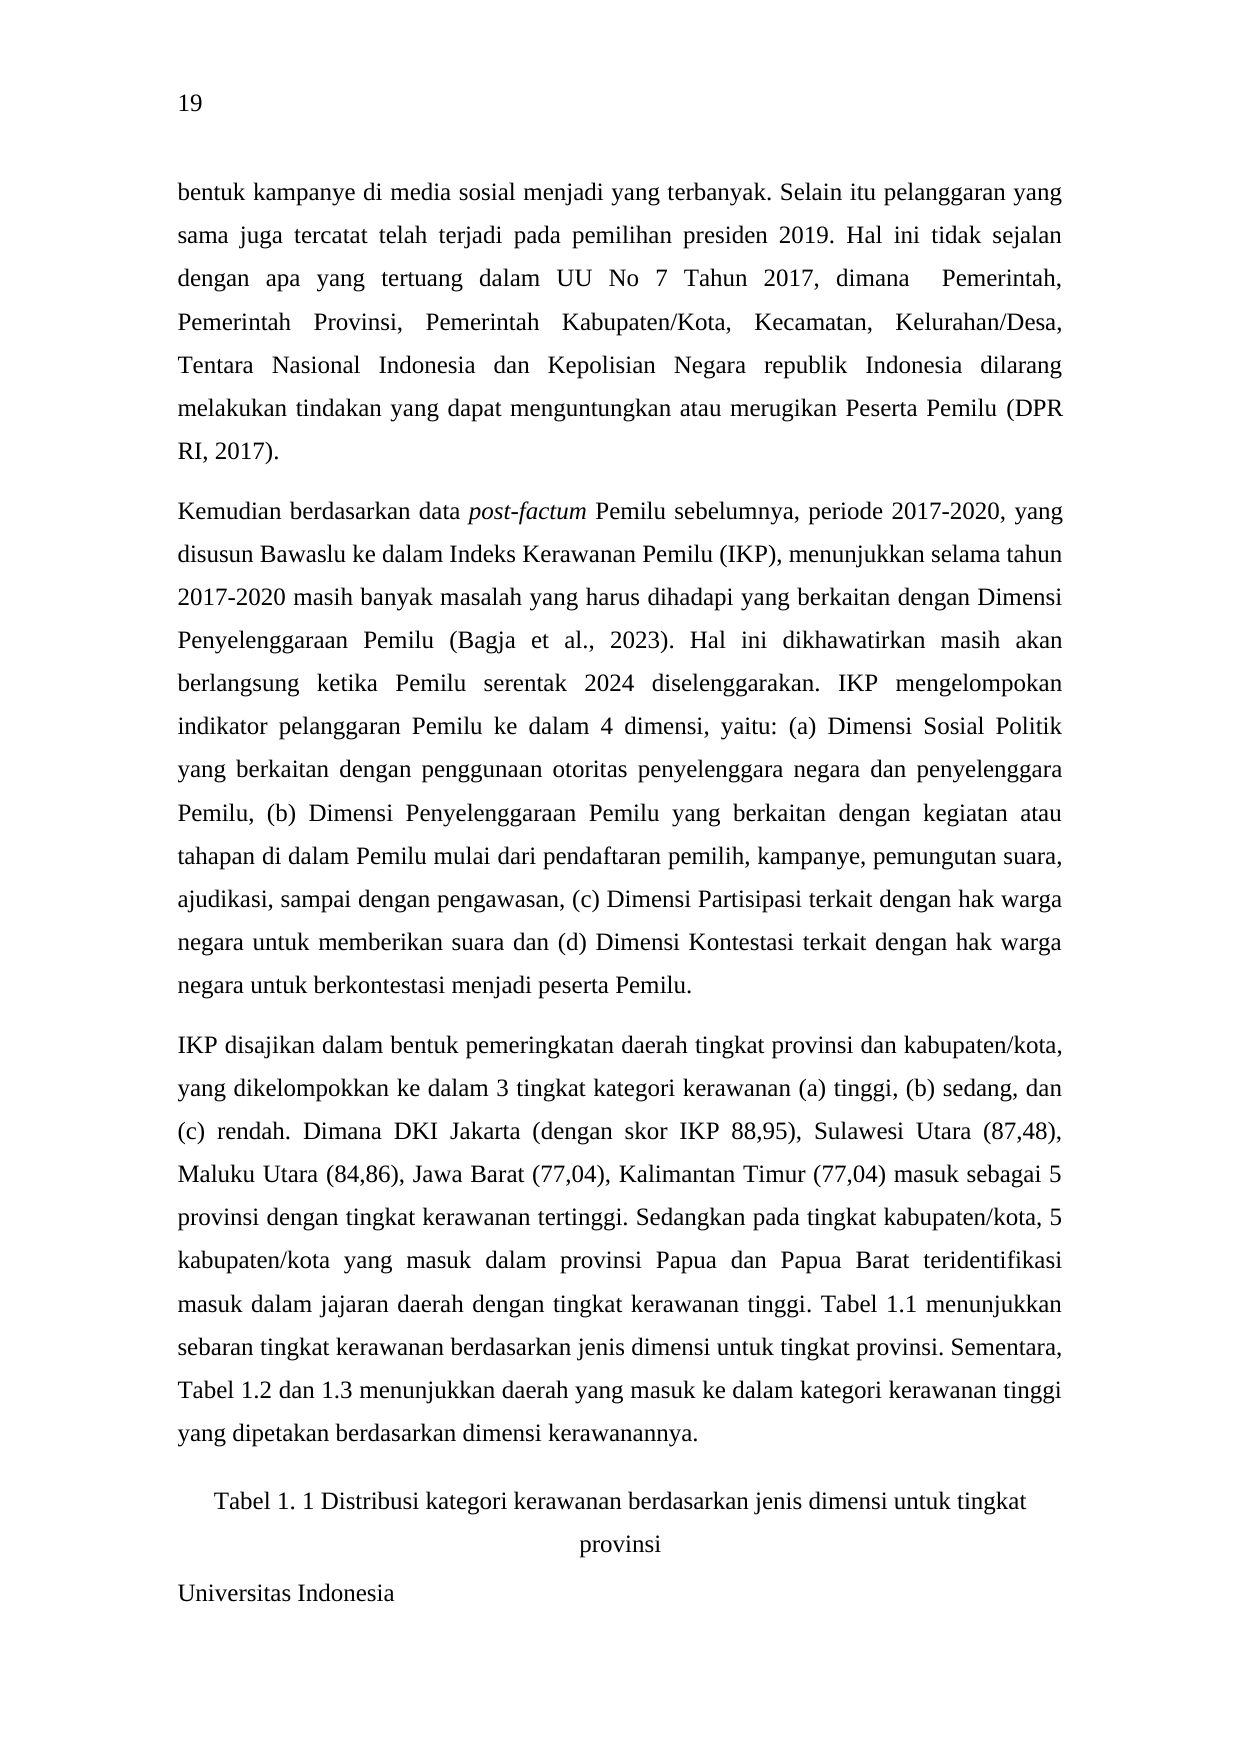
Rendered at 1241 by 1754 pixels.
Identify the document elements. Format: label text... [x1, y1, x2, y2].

text IKP disajikan dalam bentuk pemeringkatan daerah tingkat provinsi dan kabupaten/kota, yang dikelompokkan ke dalam 3 tingkat kategori kerawanan (a) tinggi, (b) sedang, dan (c) rendah. Dimana DKI Jakarta (dengan skor IKP 88,95), Sulawesi Utara (87,48), Maluku Utara (84,86), Jawa Barat (77,04), Kalimantan Timur (77,04) masuk sebagai 5 provinsi dengan tingkat kerawanan tertinggi. Sedangkan pada tingkat kabupaten/kota, 5 kabupaten/kota yang masuk dalam provinsi Papua dan Papua Barat teridentifikasi masuk dalam jajaran daerah dengan tingkat kerawanan tinggi. Tabel 1.1 menunjukkan sebaran tingkat kerawanan berdasarkan jenis dimensi untuk tingkat provinsi. Sementara, Tabel 1.2 dan 1.3 menunjukkan daerah yang masuk ke dalam kategori kerawanan tinggi yang dipetakan berdasarkan dimensi kerawanannya. [177, 1030, 1063, 1447]
text Tabel 1. 1 Distribusi kategori kerawanan berdasarkan jenis dimensi untuk tingkat provinsi [177, 1486, 1063, 1558]
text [177, 177, 1063, 465]
text Kemudian berdasarkan data post-factum Pemilu sebelumnya, periode 2017-2020, yang disusun Bawaslu ke dalam Indeks Kerawanan Pemilu (IKP), menunjukkan selama tahun 2017-2020 masih banyak masalah yang harus dihadapi yang berkaitan dengan Dimensi Penyelenggaraan Pemilu (Bagja et al., 2023). Hal ini dikhawatirkan masih akan berlangsung ketika Pemilu serentak 2024 diselenggarakan. IKP mengelompokan indikator pelanggaran Pemilu ke dalam 4 dimensi, yaitu: (a) Dimensi Sosial Politik yang berkaitan dengan penggunaan otoritas penyelenggara negara dan penyelenggara Pemilu, (b) Dimensi Penyelenggaraan Pemilu yang berkaitan dengan kegiatan atau tahapan di dalam Pemilu mulai dari pendaftaran pemilih, kampanye, pemungutan suara, ajudikasi, sampai dengan pengawasan, (c) Dimensi Partisipasi terkait dengan hak warga negara untuk memberikan suara dan (d) Dimensi Kontestasi terkait dengan hak warga negara untuk berkontestasi menjadi peserta Pemilu. [177, 496, 1063, 999]
